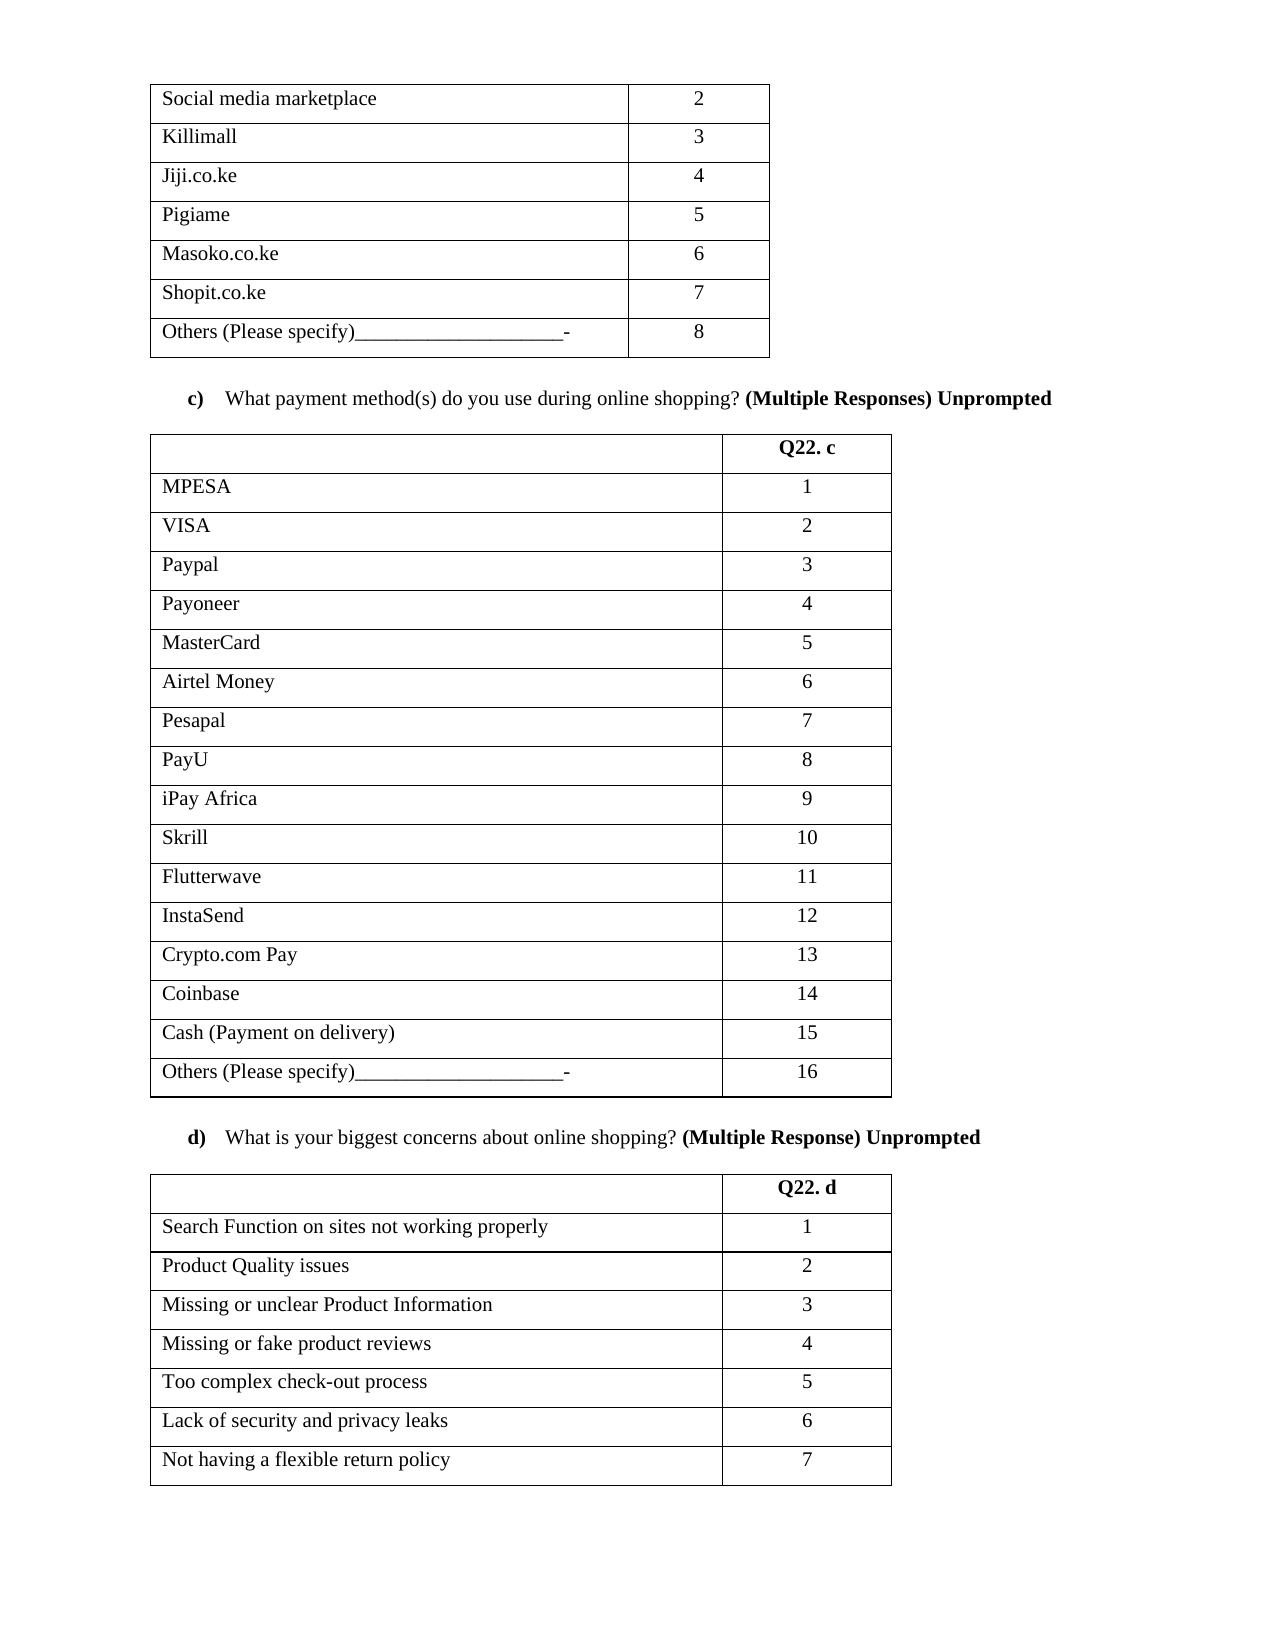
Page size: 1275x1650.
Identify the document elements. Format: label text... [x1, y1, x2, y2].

table_cell 5 [629, 202, 769, 240]
table_cell 2 [723, 1253, 891, 1290]
list What payment method(s) do you use during online shopping? (Multiple Responses) Unprompted [187, 386, 1125, 410]
table_cell Too complex check-out process [151, 1369, 722, 1407]
table_cell Paypal [151, 552, 722, 590]
table_cell Flutterwave [151, 864, 722, 902]
table_cell Social media marketplace [151, 85, 628, 123]
table_cell 7 [629, 280, 769, 318]
table_cell 10 [723, 825, 891, 863]
table_cell PayU [151, 747, 722, 785]
table_cell 2 [629, 85, 769, 123]
table_cell Killimall [151, 124, 628, 162]
table_cell 14 [723, 981, 891, 1018]
table_cell Missing or fake product reviews [151, 1330, 722, 1368]
table_cell 5 [723, 630, 891, 668]
table_cell 3 [723, 552, 891, 590]
table_cell 3 [723, 1291, 891, 1329]
table_cell MasterCard [151, 630, 722, 668]
table_cell 6 [723, 669, 891, 707]
table_cell Jiji.co.ke [151, 163, 628, 201]
table_cell MPESA [151, 474, 722, 512]
table_cell VISA [151, 513, 722, 551]
table_cell Others (Please specify)____________________- [151, 319, 628, 357]
table_cell 7 [723, 1447, 891, 1485]
table_cell Pigiame [151, 202, 628, 240]
table_cell 4 [723, 591, 891, 629]
table_cell Skrill [151, 825, 722, 863]
table_cell InstaSend [151, 903, 722, 941]
table_cell Payoneer [151, 591, 722, 629]
table_cell 2 [723, 513, 891, 551]
table_header [151, 1175, 722, 1212]
table_cell 7 [723, 708, 891, 746]
table_cell Lack of security and privacy leaks [151, 1408, 722, 1446]
table_cell 3 [629, 124, 769, 162]
table_cell 9 [723, 786, 891, 824]
table_cell Shopit.co.ke [151, 280, 628, 318]
table_header Q22. c [723, 435, 891, 473]
table_cell 16 [723, 1059, 891, 1096]
table_cell Crypto.com Pay [151, 942, 722, 979]
table_cell Cash (Payment on delivery) [151, 1020, 722, 1057]
table_header [151, 435, 722, 473]
table_cell 15 [723, 1020, 891, 1057]
list What is your biggest concerns about online shopping? (Multiple Response) Unprompted [187, 1125, 1125, 1149]
table_cell 5 [723, 1369, 891, 1407]
table_cell 6 [723, 1408, 891, 1446]
table_cell Pesapal [151, 708, 722, 746]
table_cell 8 [723, 747, 891, 785]
table_cell 11 [723, 864, 891, 902]
table_cell Search Function on sites not working properly [151, 1214, 722, 1251]
table_cell 6 [629, 241, 769, 279]
table_cell 8 [629, 319, 769, 357]
table_cell Others (Please specify)____________________- [151, 1059, 722, 1096]
table_cell 13 [723, 942, 891, 979]
table_cell Airtel Money [151, 669, 722, 707]
table_cell Not having a flexible return policy [151, 1447, 722, 1485]
table_cell Missing or unclear Product Information [151, 1291, 722, 1329]
table_cell 12 [723, 903, 891, 941]
table_cell Product Quality issues [151, 1253, 722, 1290]
table_cell 4 [723, 1330, 891, 1368]
table_cell Masoko.co.ke [151, 241, 628, 279]
table_cell 4 [629, 163, 769, 201]
table_cell Coinbase [151, 981, 722, 1018]
table_cell iPay Africa [151, 786, 722, 824]
table_cell 1 [723, 474, 891, 512]
table_cell 1 [723, 1214, 891, 1251]
table_header Q22. d [723, 1175, 891, 1212]
